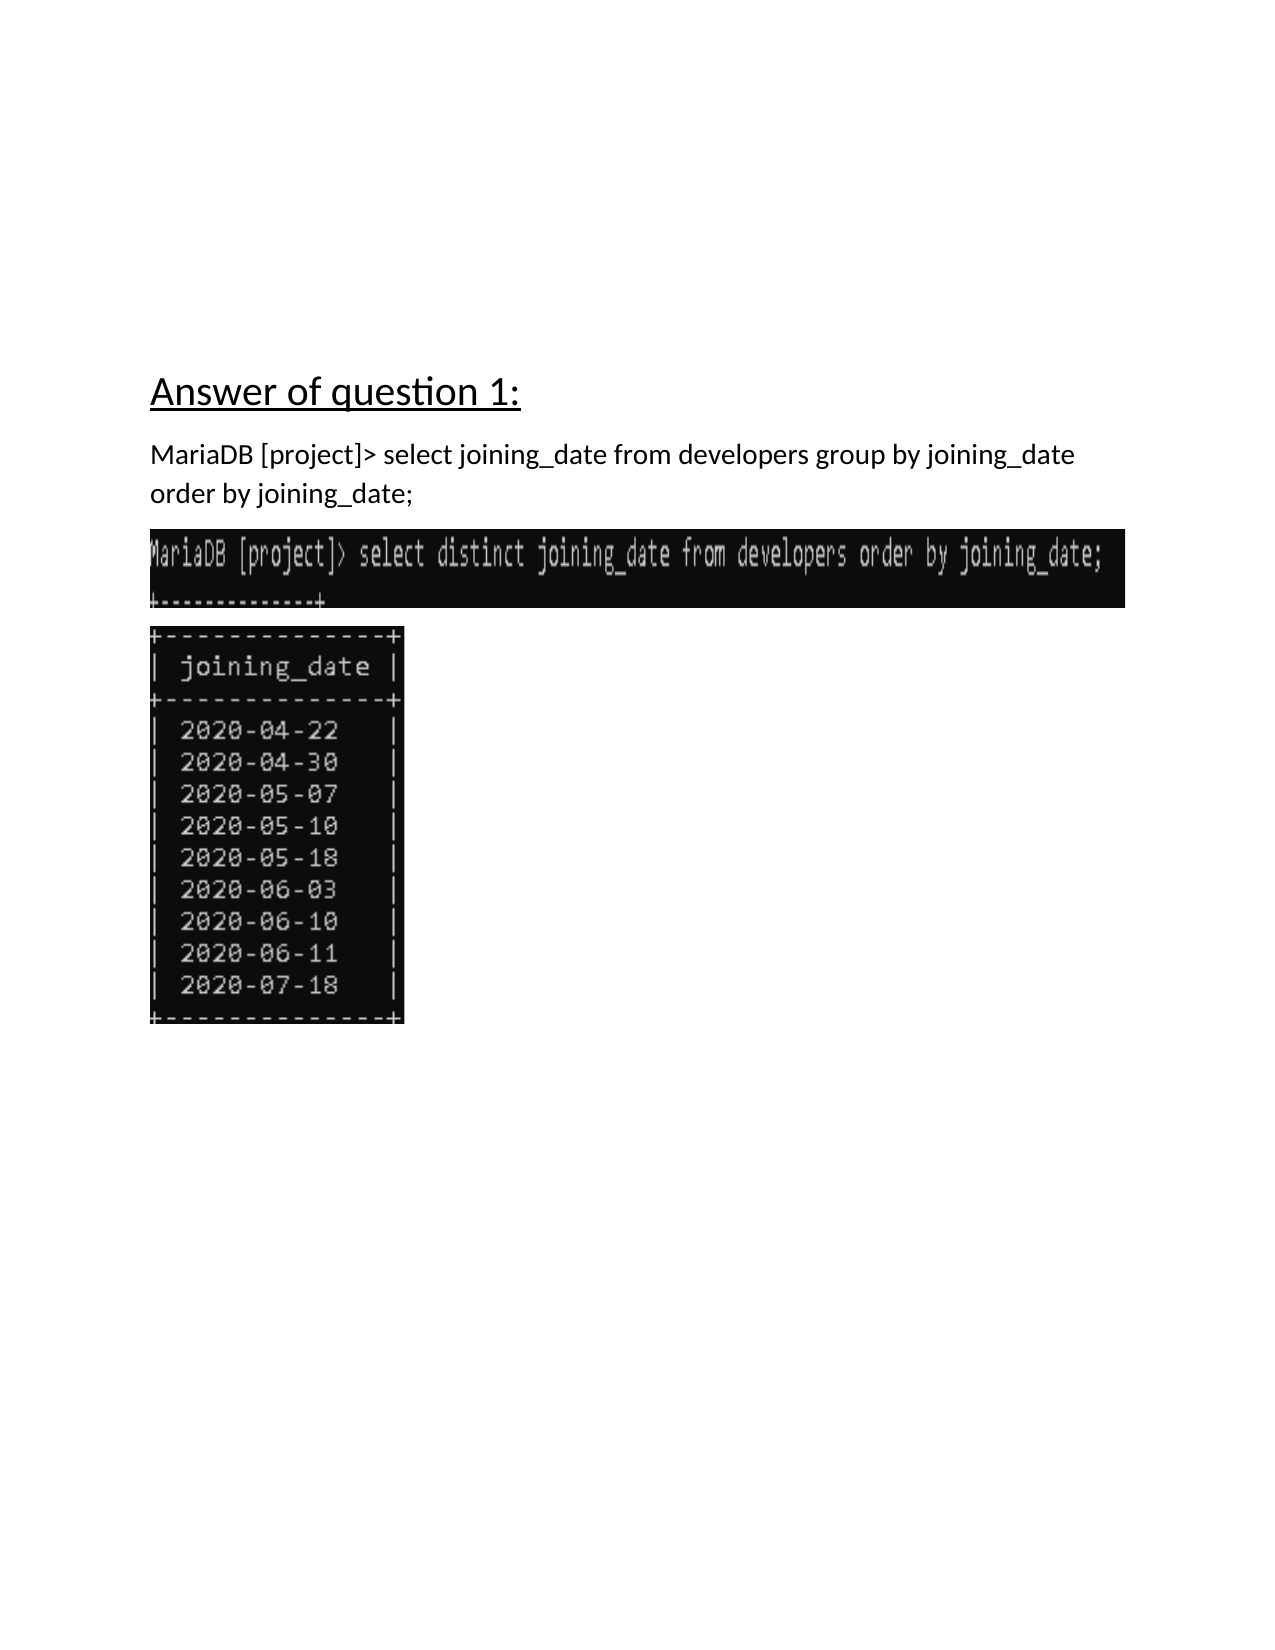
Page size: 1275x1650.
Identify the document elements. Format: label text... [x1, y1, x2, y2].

text Answer of question 1: [150, 365, 1125, 416]
picture [150, 529, 1125, 608]
text MariaDB [project]> select joining_date from developers group by joining_date order by joining_date; [150, 436, 1125, 510]
picture [150, 626, 405, 1024]
